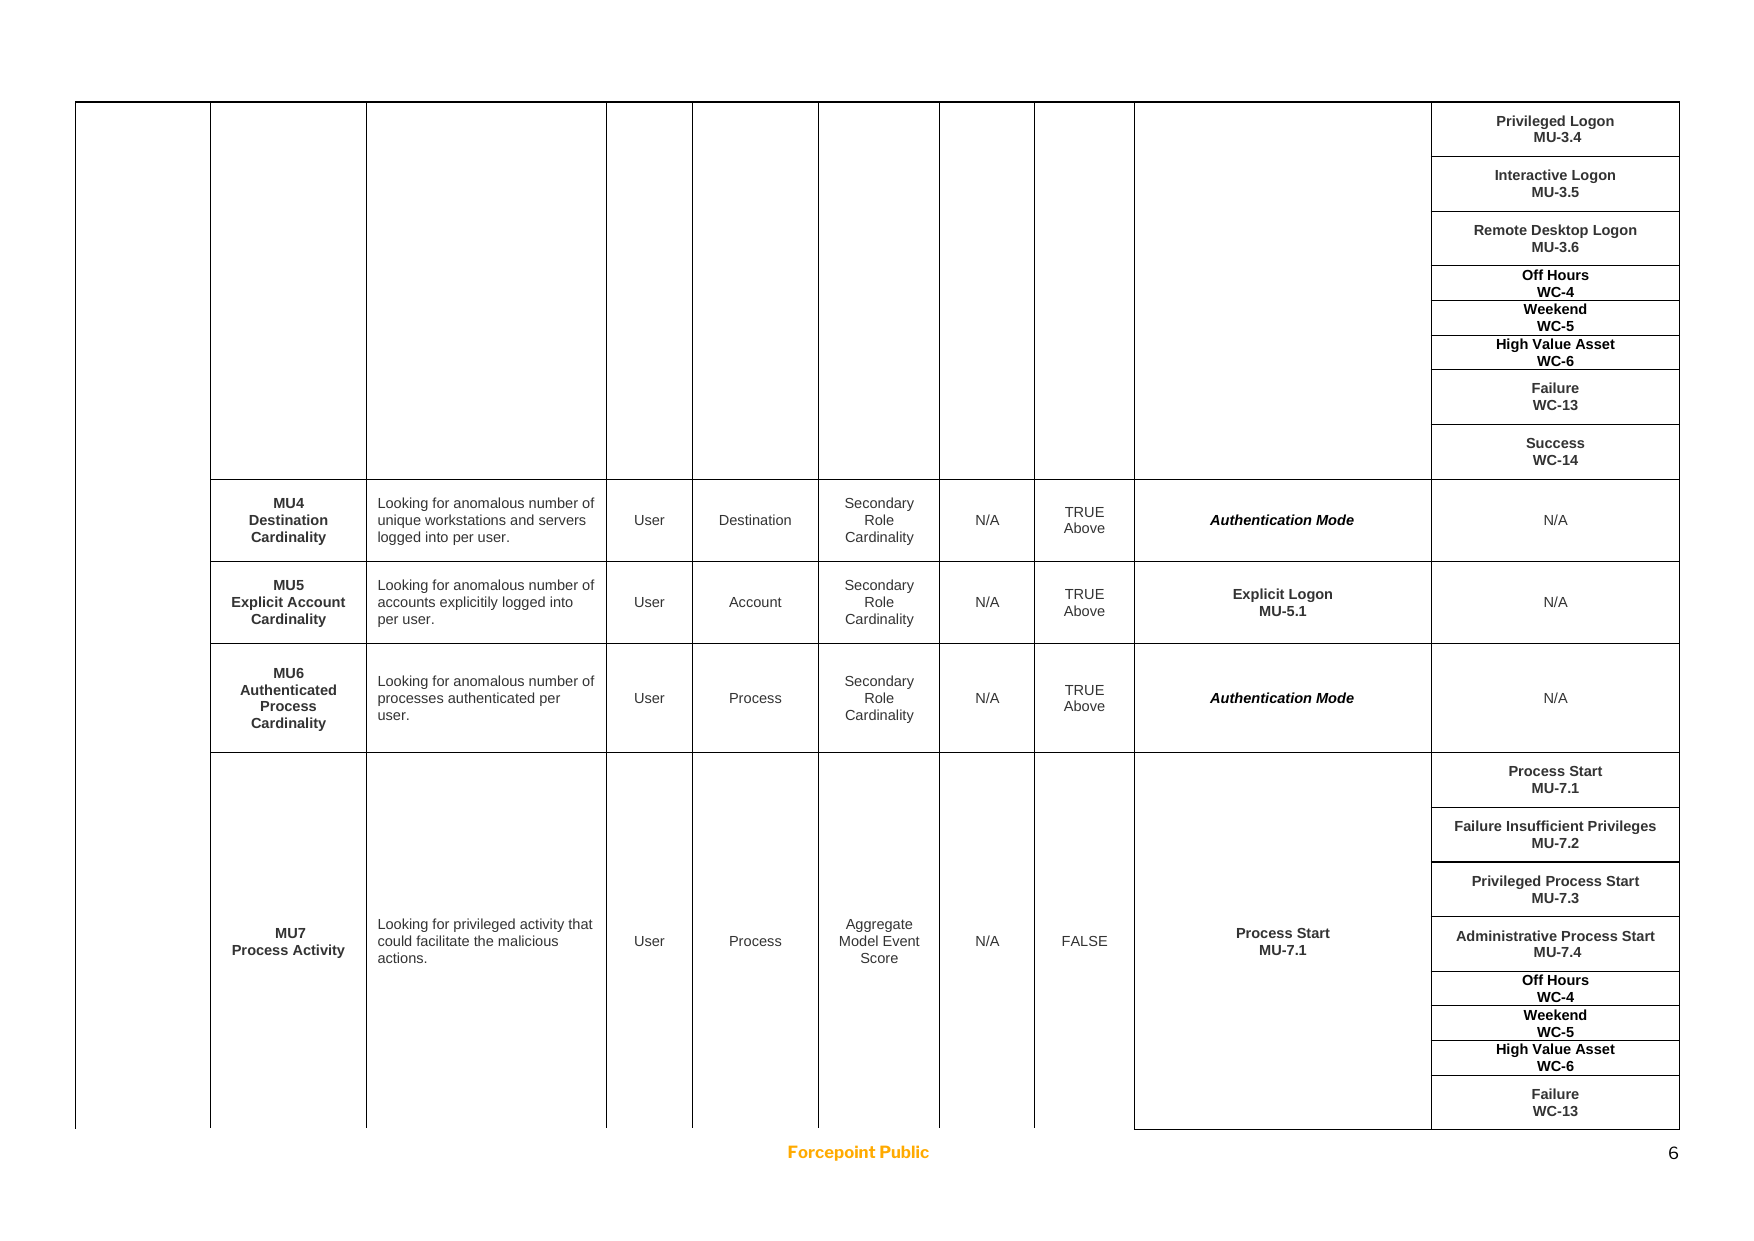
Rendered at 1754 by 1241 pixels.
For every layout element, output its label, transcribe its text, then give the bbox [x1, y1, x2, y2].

table_cell Aggregate Model Event Score [819, 753, 940, 1129]
table_cell Process [693, 644, 818, 752]
table_cell Looking for privileged activity that could facilitate the malicious actions. [366, 753, 607, 1129]
table_cell N/A [1432, 480, 1679, 561]
table_cell Off Hours WC-4 [1432, 266, 1679, 300]
table_cell MU6 Authenticated Process Cardinality [211, 644, 366, 752]
table_cell TRUE Above [1035, 562, 1134, 643]
table_cell Remote Desktop Logon MU-3.6 [1432, 212, 1679, 265]
table_cell N/A [940, 753, 1034, 1129]
table_cell N/A [1432, 562, 1679, 643]
table_cell MU7 Process Activity [211, 753, 366, 1129]
table_cell N/A [940, 562, 1034, 643]
table_cell Failure WC-13 [1432, 370, 1679, 424]
table_cell Destination [693, 480, 818, 561]
table_cell Failure WC-13 [1432, 1076, 1679, 1129]
table_cell High Value Asset WC-6 [1432, 1041, 1679, 1074]
table_cell Looking for anomalous number of accounts explicitily logged into per user. [367, 562, 606, 643]
table_cell Interactive Logon MU-3.5 [1432, 157, 1679, 211]
table_cell TRUE Above [1035, 480, 1134, 561]
table_cell Secondary Role Cardinality [819, 480, 939, 561]
table_cell MU4 Destination Cardinality [211, 480, 366, 561]
table_cell User [607, 644, 692, 752]
table_cell Looking for anomalous number of processes authenticated per user. [367, 644, 606, 752]
table_cell Secondary Role Cardinality [819, 562, 939, 643]
table_cell Process Start MU-7.1 [1432, 753, 1679, 807]
table_cell Account [693, 562, 818, 643]
table_cell N/A [940, 480, 1034, 561]
table_cell Secondary Role Cardinality [819, 644, 939, 752]
table_cell N/A [940, 644, 1034, 752]
table_cell Privileged Process Start MU-7.3 [1432, 863, 1679, 916]
table_cell High Value Asset WC-6 [1432, 336, 1679, 369]
table_cell Administrative Process Start MU-7.4 [1432, 917, 1679, 971]
table_cell Failure Insufficient Privileges MU-7.2 [1432, 808, 1679, 861]
table_cell Authentication Mode [1135, 644, 1431, 752]
table_cell User [607, 753, 692, 1129]
table_cell FALSE [1035, 753, 1134, 1129]
table_cell MU5 Explicit Account Cardinality [211, 562, 366, 643]
table_cell User [607, 480, 692, 561]
table_cell Explicit Logon MU-5.1 [1135, 562, 1431, 643]
table_cell User [607, 562, 692, 643]
table_cell Privileged Logon MU-3.4 [1432, 103, 1679, 156]
table_cell Process [692, 753, 818, 1129]
table_cell Looking for anomalous number of unique workstations and servers logged into per user. [367, 480, 606, 561]
table_cell TRUE Above [1035, 644, 1134, 752]
table_cell Authentication Mode [1135, 480, 1431, 561]
table_cell Off Hours WC-4 [1432, 972, 1679, 1005]
table_cell Process Start MU-7.1 [1135, 753, 1431, 1129]
table_cell Weekend WC-5 [1432, 1006, 1679, 1040]
table_cell Success WC-14 [1432, 425, 1679, 478]
table_cell N/A [1432, 644, 1679, 752]
table_cell Weekend WC-5 [1432, 301, 1679, 334]
